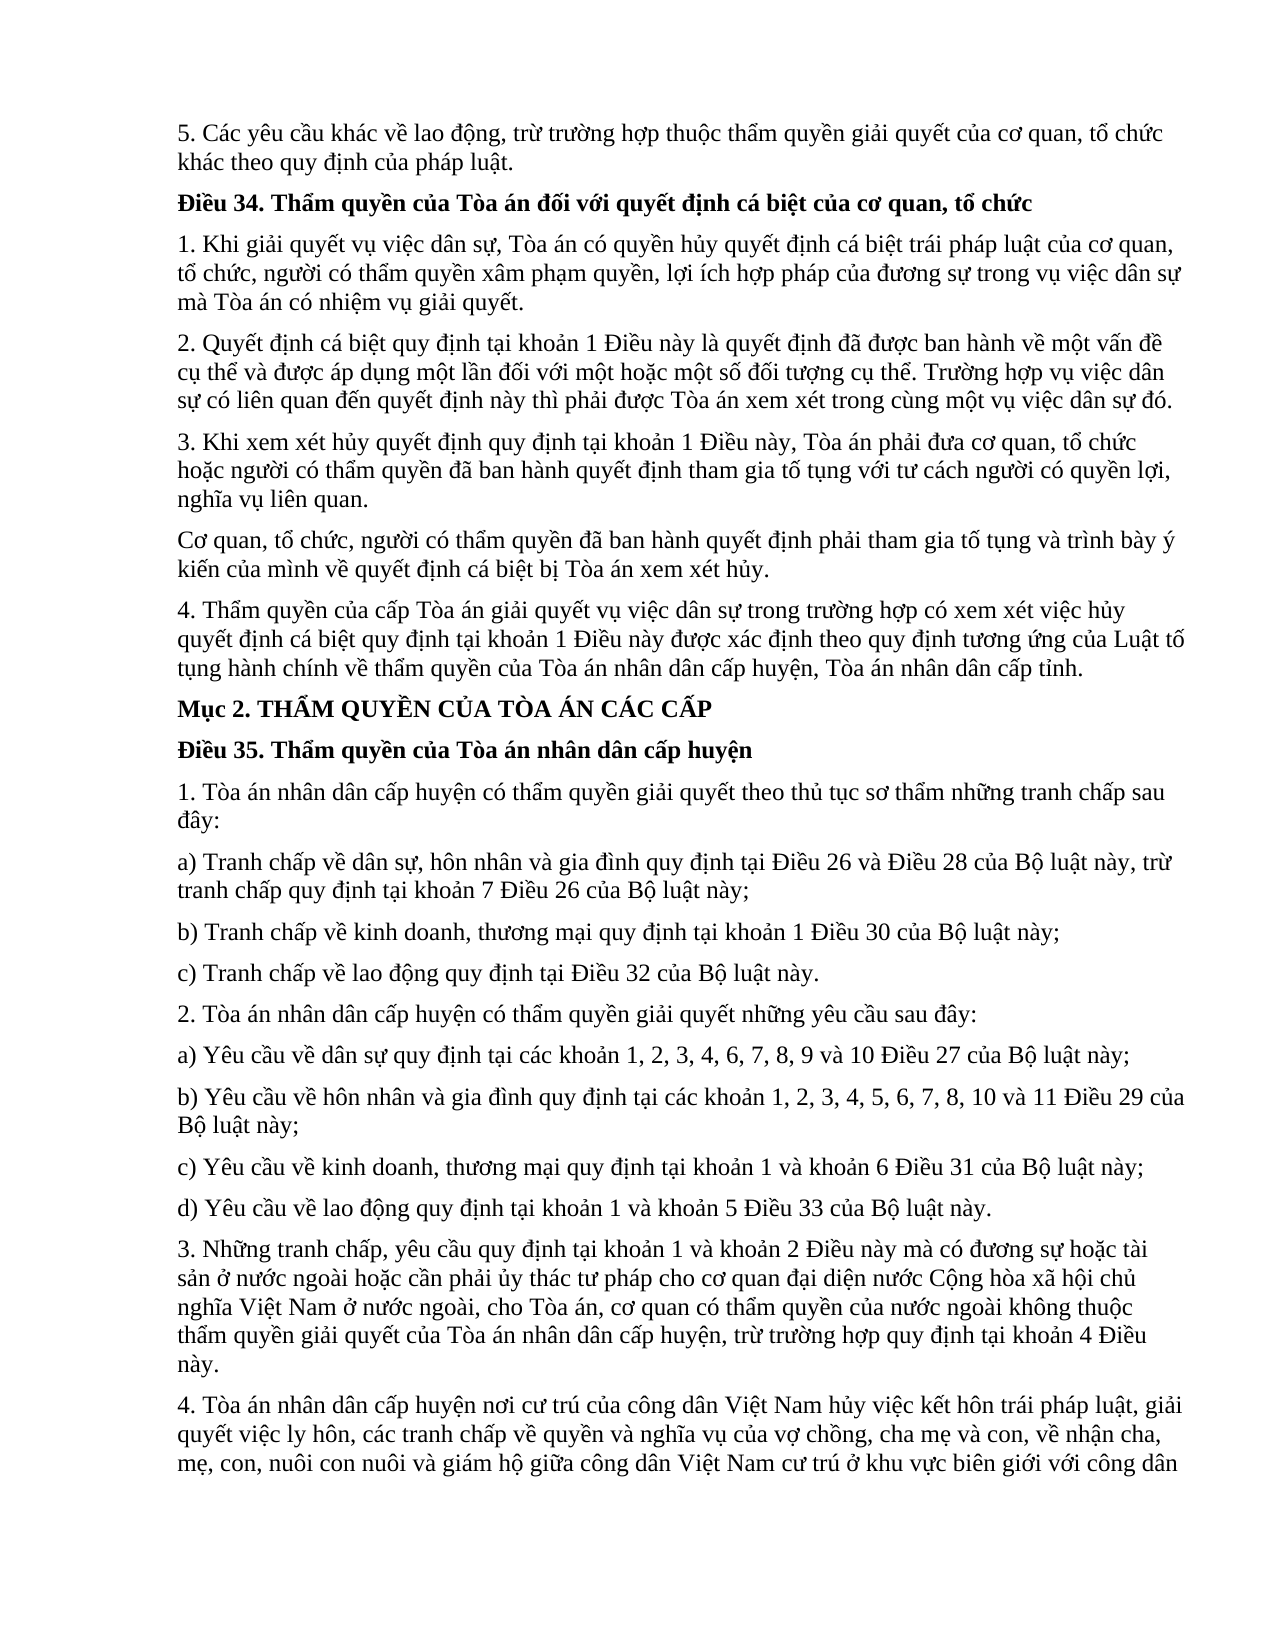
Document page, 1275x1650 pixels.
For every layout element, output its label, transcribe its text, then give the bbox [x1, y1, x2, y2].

text 3. Khi xem xét hủy quyết định quy định tại khoản 1 Điều này, Tòa án phải đưa cơ quan, tổ chức hoặc người có thẩm quyền đã ban hành quyết định tham gia tố tụng với tư cách người có quyền lợi, nghĩa vụ liên quan. [177, 427, 1186, 513]
text c) Tranh chấp về lao động quy định tại Điều 32 của Bộ luật này. [177, 958, 1186, 987]
text b) Yêu cầu về hôn nhân và gia đình quy định tại các khoản 1, 2, 3, 4, 5, 6, 7, 8, 10 và 11 Điều 29 của Bộ luật này; [177, 1082, 1186, 1139]
text d) Yêu cầu về lao động quy định tại khoản 1 và khoản 5 Điều 33 của Bộ luật này. [177, 1193, 1186, 1222]
text 1. Tòa án nhân dân cấp huyện có thẩm quyền giải quyết theo thủ tục sơ thẩm những tranh chấp sau đây: [177, 777, 1186, 834]
text 5. Các yêu cầu khác về lao động, trừ trường hợp thuộc thẩm quyền giải quyết của cơ quan, tổ chức khác theo quy định của pháp luật. [177, 118, 1186, 176]
text Điều 34. Thẩm quyền của Tòa án đối với quyết định cá biệt của cơ quan, tổ chức [177, 188, 1186, 217]
text a) Tranh chấp về dân sự, hôn nhân và gia đình quy định tại Điều 26 và Điều 28 của Bộ luật này, trừ tranh chấp quy định tại khoản 7 Điều 26 của Bộ luật này; [177, 847, 1186, 904]
text 2. Tòa án nhân dân cấp huyện có thẩm quyền giải quyết những yêu cầu sau đây: [177, 999, 1186, 1028]
text c) Yêu cầu về kinh doanh, thương mại quy định tại khoản 1 và khoản 6 Điều 31 của Bộ luật này; [177, 1152, 1186, 1181]
text 3. Những tranh chấp, yêu cầu quy định tại khoản 1 và khoản 2 Điều này mà có đương sự hoặc tài sản ở nước ngoài hoặc cần phải ủy thác tư pháp cho cơ quan đại diện nước Cộng hòa xã hội chủ nghĩa Việt Nam ở nước ngoài, cho Tòa án, cơ quan có thẩm quyền của nước ngoài không thuộc thẩm quyền giải quyết của Tòa án nhân dân cấp huyện, trừ trường hợp quy định tại khoản 4 Điều này. [177, 1234, 1186, 1378]
text a) Yêu cầu về dân sự quy định tại các khoản 1, 2, 3, 4, 6, 7, 8, 9 và 10 Điều 27 của Bộ luật này; [177, 1041, 1186, 1069]
text 4. Thẩm quyền của cấp Tòa án giải quyết vụ việc dân sự trong trường hợp có xem xét việc hủy quyết định cá biệt quy định tại khoản 1 Điều này được xác định theo quy định tương ứng của Luật tố tụng hành chính về thẩm quyền của Tòa án nhân dân cấp huyện, Tòa án nhân dân cấp tỉnh. [177, 596, 1186, 682]
text 1. Khi giải quyết vụ việc dân sự, Tòa án có quyền hủy quyết định cá biệt trái pháp luật của cơ quan, tổ chức, người có thẩm quyền xâm phạm quyền, lợi ích hợp pháp của đương sự trong vụ việc dân sự mà Tòa án có nhiệm vụ giải quyết. [177, 229, 1186, 316]
text Mục 2. THẨM QUYỀN CỦA TÒA ÁN CÁC CẤP [177, 694, 1186, 723]
text 2. Quyết định cá biệt quy định tại khoản 1 Điều này là quyết định đã được ban hành về một vấn đề cụ thể và được áp dụng một lần đối với một hoặc một số đối tượng cụ thể. Trường hợp vụ việc dân sự có liên quan đến quyết định này thì phải được Tòa án xem xét trong cùng một vụ việc dân sự đó. [177, 328, 1186, 414]
text b) Tranh chấp về kinh doanh, thương mại quy định tại khoản 1 Điều 30 của Bộ luật này; [177, 917, 1186, 946]
text Cơ quan, tổ chức, người có thẩm quyền đã ban hành quyết định phải tham gia tố tụng và trình bày ý kiến của mình về quyết định cá biệt bị Tòa án xem xét hủy. [177, 526, 1186, 583]
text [177, 1391, 1186, 1477]
text Điều 35. Thẩm quyền của Tòa án nhân dân cấp huyện [177, 736, 1186, 764]
